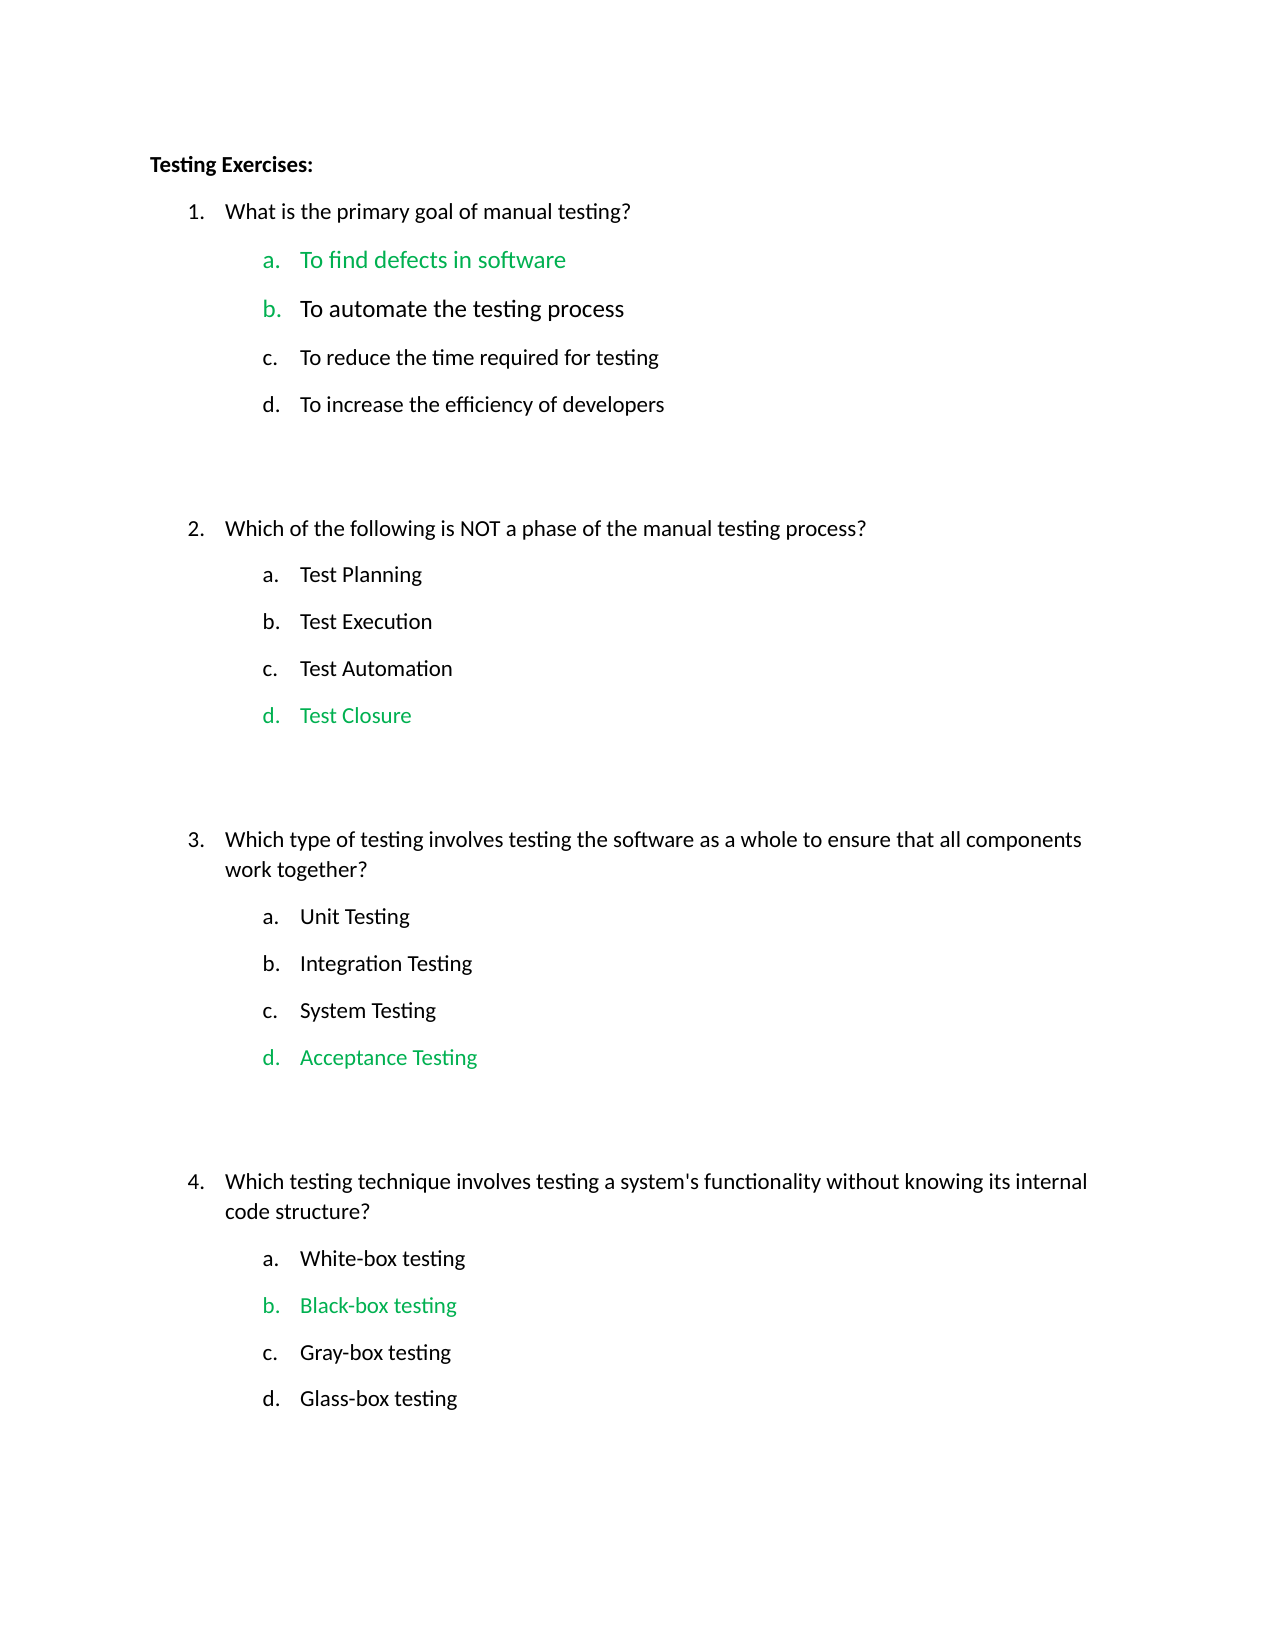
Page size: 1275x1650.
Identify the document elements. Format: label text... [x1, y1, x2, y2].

list To automate the testing process [262, 293, 1125, 324]
list Which type of testing involves testing the software as a whole to ensure that all components work together? [187, 825, 1125, 883]
list To reduce the time required for testing [262, 343, 1125, 371]
list What is the primary goal of manual testing? [187, 197, 1125, 225]
list Gray-box testing [262, 1338, 1125, 1366]
list Which testing technique involves testing a system's functionality without knowing its internal code structure? [187, 1167, 1125, 1225]
list Which of the following is NOT a phase of the manual testing process? [187, 514, 1125, 542]
list Unit Testing [262, 902, 1125, 930]
list Integration Testing [262, 949, 1125, 977]
list System Testing [262, 996, 1125, 1024]
text Testing Exercises: [150, 150, 1125, 178]
list White-box testing [262, 1244, 1125, 1272]
list Test Execution [262, 607, 1125, 636]
list Glass-box testing [262, 1384, 1125, 1413]
list To increase the efficiency of developers [262, 390, 1125, 418]
list Test Automation [262, 654, 1125, 682]
list Acceptance Testing [262, 1043, 1125, 1071]
list To find defects in software [262, 244, 1125, 274]
list Black-box testing [262, 1291, 1125, 1319]
list Test Planning [262, 561, 1125, 589]
list Test Closure [262, 701, 1125, 729]
